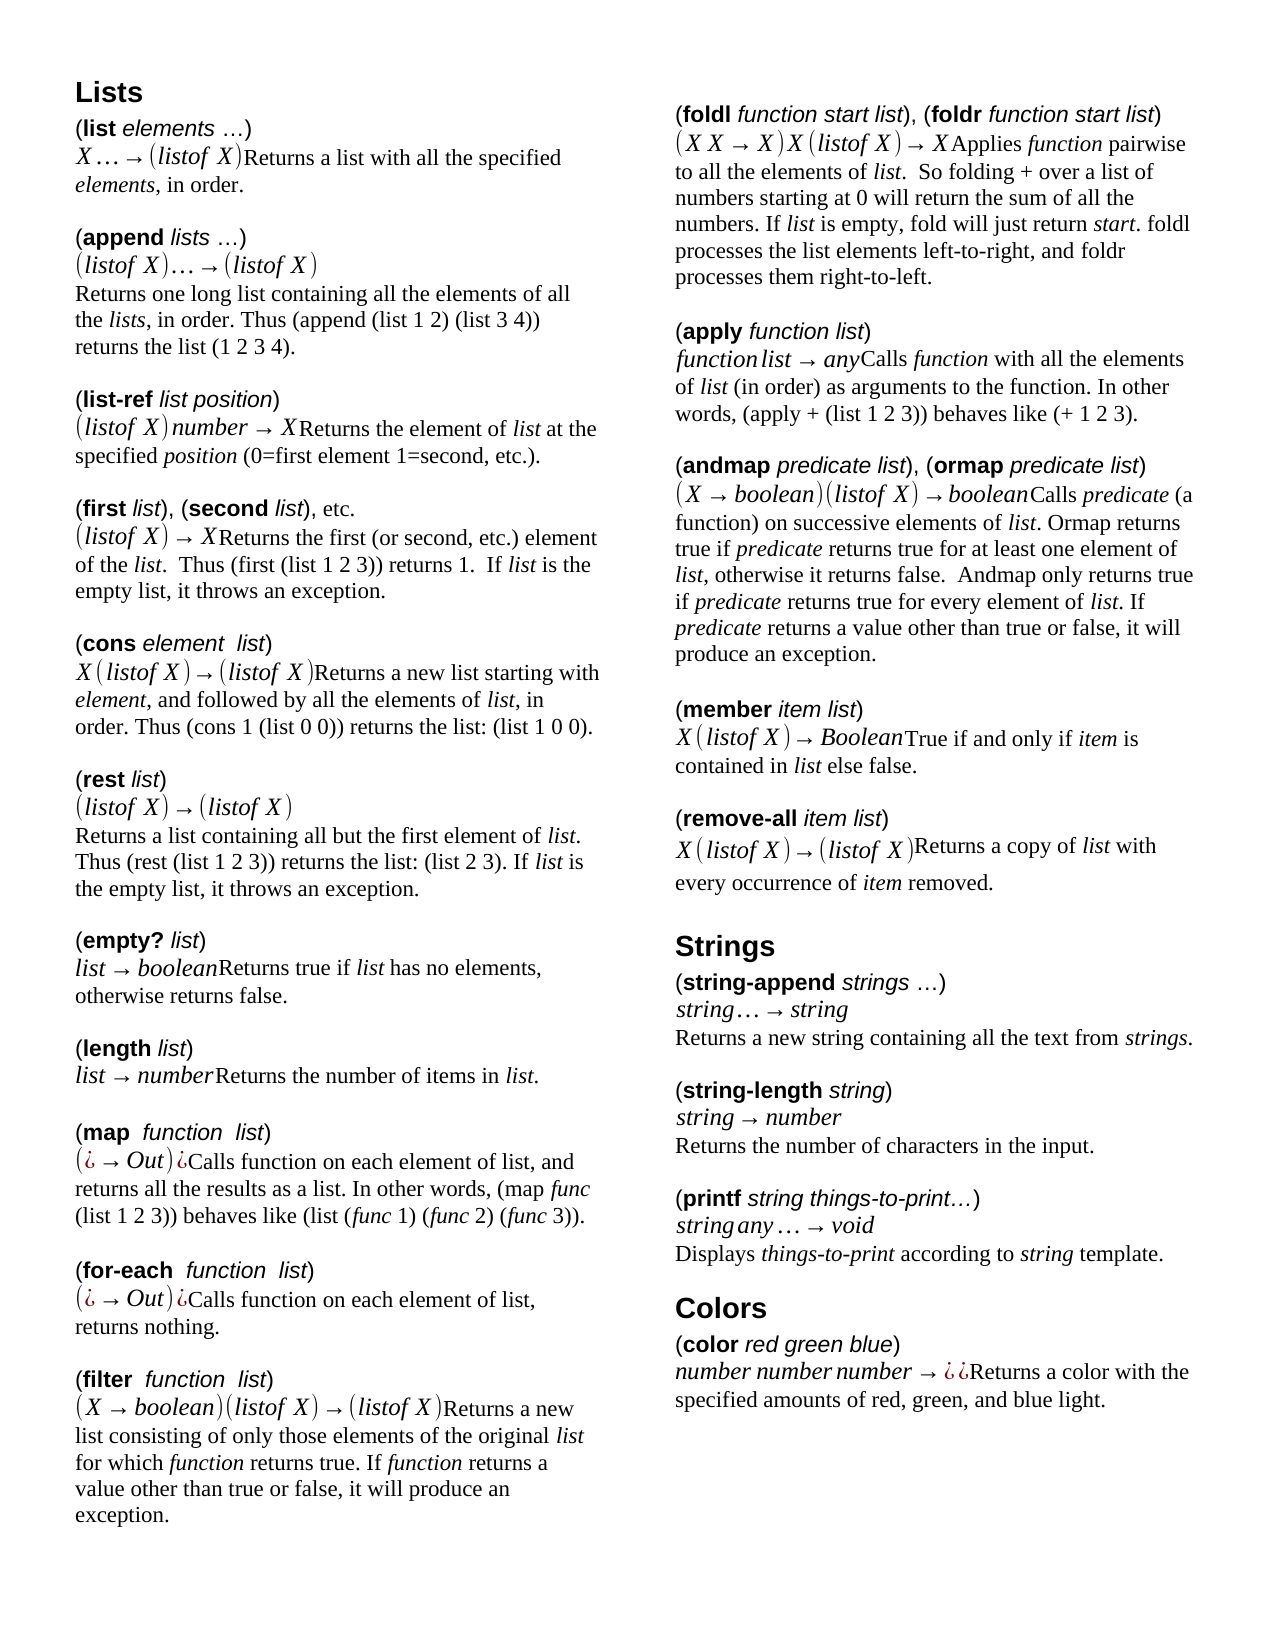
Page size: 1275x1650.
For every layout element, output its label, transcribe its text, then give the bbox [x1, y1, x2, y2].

subtitle Returns a copy of list with every occurrence of item removed. Strings [675, 831, 1200, 963]
text Displays things-to-print according to string template. [675, 1240, 1200, 1266]
text (append lists …) [75, 224, 600, 250]
text (member item list) [675, 696, 1200, 722]
text Calls predicate (a function) on successive elements of list. Ormap returns true if predicate returns true for at least one element of list, otherwise it returns false. Andmap only returns true if predicate returns true for every element of list. If predicate returns a value other than true or false, it will produce an exception. [675, 479, 1200, 696]
text (cons element list) [75, 630, 600, 657]
text Returns a new list consisting of only those elements of the original list for which function returns true. If function returns a value other than true or false, it will produce an exception. [75, 1392, 600, 1528]
text Applies function pairwise to all the elements of list. So folding + over a list of numbers starting at 0 will return the sum of all the numbers. If list is empty, fold will just return start. foldl processes the list elements left-to-right, and foldr processes them right-to-left. [675, 128, 1200, 289]
text Returns the first (or second, etc.) element of the list. Thus (first (list 1 2 3)) returns 1. If list is the empty list, it throws an exception. [75, 521, 600, 604]
text (apply function list) [675, 318, 1200, 344]
text Returns a list containing all but the first element of list. Thus (rest (list 1 2 3)) returns the list: (list 2 3). If list is the empty list, it throws an exception. [75, 822, 600, 901]
text Returns the number of items in list. [75, 1062, 600, 1119]
text (first list), (second list), etc. [75, 495, 600, 521]
text Returns one long list containing all the elements of all the lists, in order. Thus (append (list 1 2) (list 3 4)) returns the list (1 2 3 4). (list-ref list position) [75, 280, 600, 412]
text (printf string things-to-print…) [675, 1185, 1200, 1240]
text (filter function list) [75, 1366, 600, 1392]
subtitle Colors [675, 1291, 1200, 1325]
text (color red green blue) [675, 1331, 1200, 1357]
text Returns the element of list at the specified position (0=first element 1=second, etc.). [75, 412, 600, 468]
text (remove-all item list) [675, 805, 1200, 831]
text Returns a new string containing all the text from strings. [675, 1024, 1200, 1051]
text (list elements …) [75, 115, 600, 141]
subtitle Lists [75, 75, 600, 108]
text (for-each function list) [75, 1257, 600, 1283]
text Returns the number of characters in the input. [675, 1132, 1200, 1158]
text (string-append strings …) [675, 969, 1200, 1024]
text Calls function with all the elements of list (in order) as arguments to the function. In other words, (apply + (list 1 2 3)) behaves like (+ 1 2 3). [675, 344, 1200, 426]
text (empty? list) [75, 927, 600, 954]
text (rest list) [75, 766, 600, 792]
text (andmap predicate list), (ormap predicate list) [675, 452, 1200, 479]
text (foldl function start list), (foldr function start list) [675, 75, 1200, 128]
text Returns true if list has no elements, otherwise returns false. (length list) [75, 954, 600, 1062]
text (string-length string) [675, 1077, 1200, 1132]
text True if and only if item is contained in list else false. [675, 722, 1200, 778]
text Calls function on each element of list, and returns all the results as a list. In other words, (map func (list 1 2 3)) behaves like (list (func 1) (func 2) (func 3)). [75, 1145, 600, 1257]
text Returns a new list starting with element, and followed by all the elements of list, in order. Thus (cons 1 (list 0 0)) returns the list: (list 1 0 0). [75, 657, 600, 739]
text Calls function on each element of list, returns nothing. [75, 1283, 600, 1339]
text (map function list) [75, 1119, 600, 1145]
text Returns a color with the specified amounts of red, green, and blue light. [675, 1357, 1200, 1412]
text Returns a list with all the specified elements, in order. [75, 141, 600, 197]
